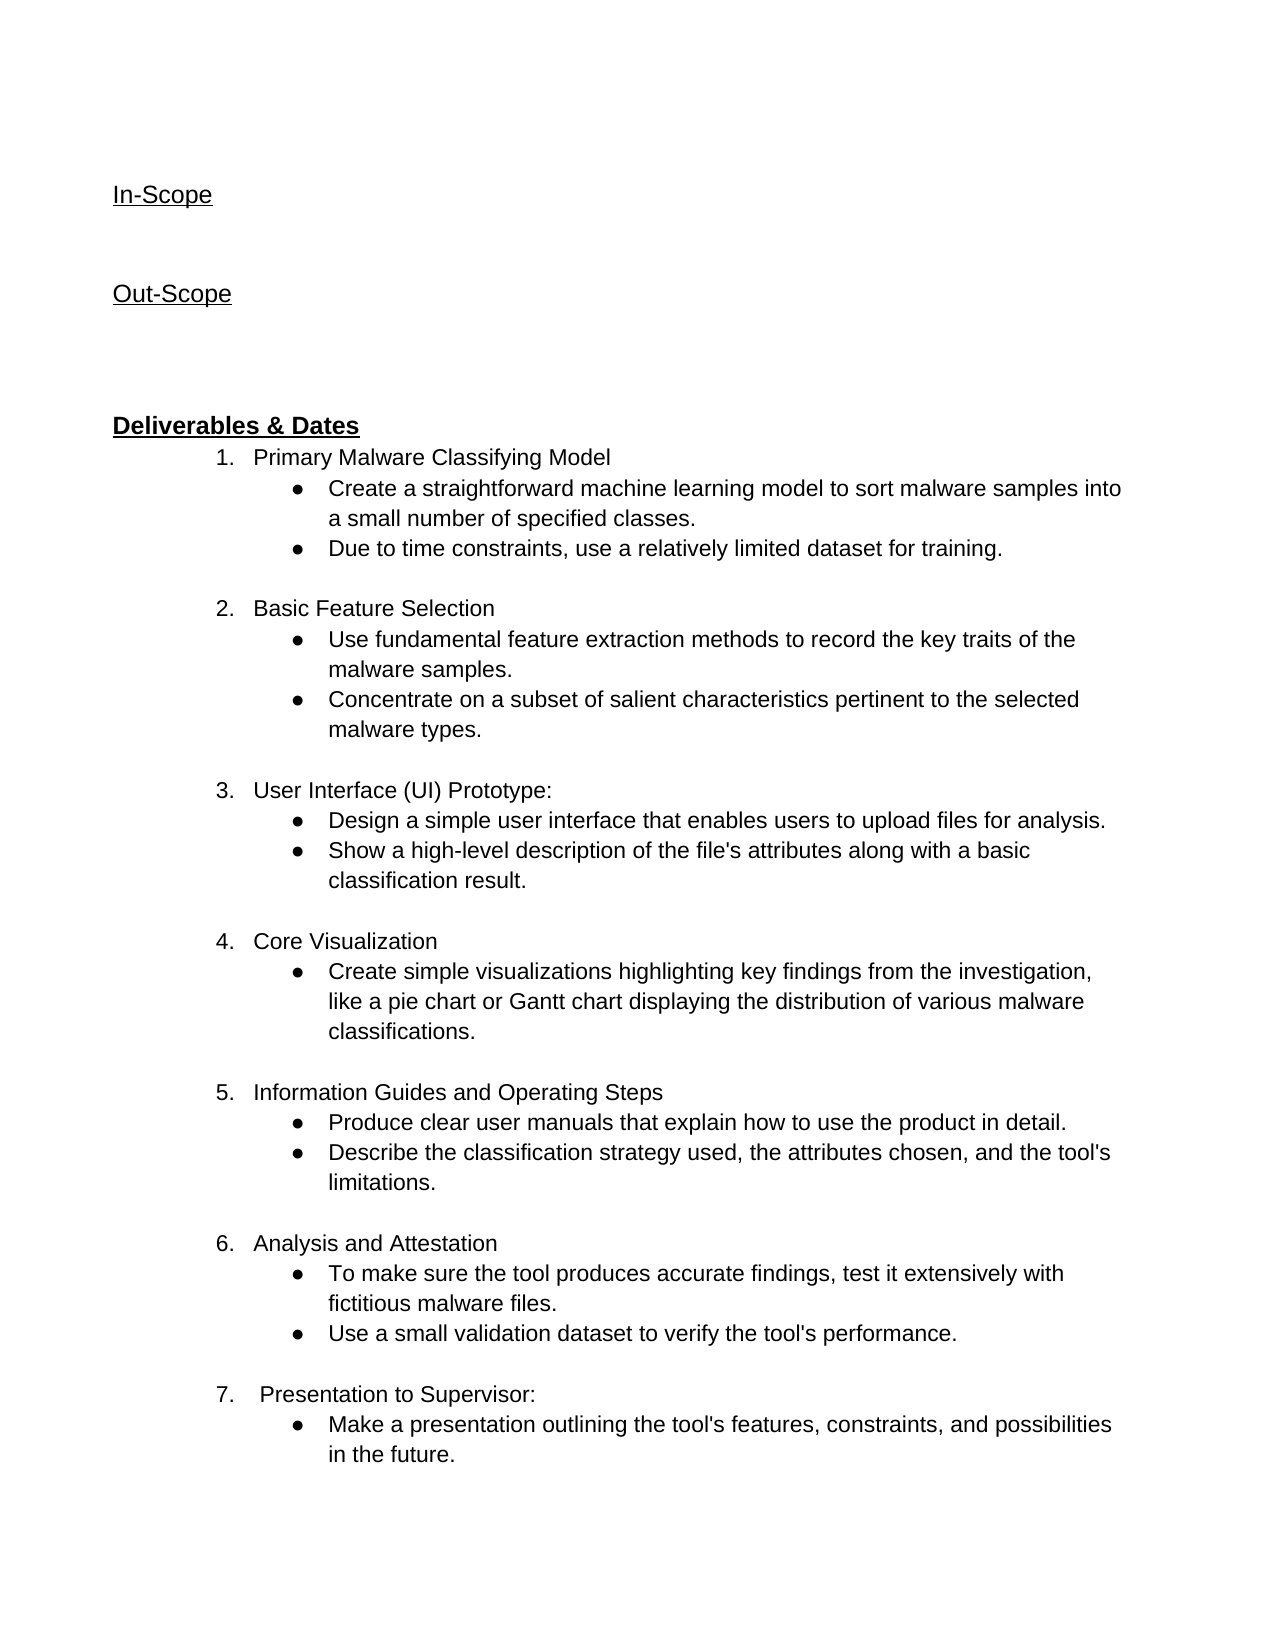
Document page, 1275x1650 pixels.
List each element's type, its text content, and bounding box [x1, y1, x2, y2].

list User Interface (UI) Prototype: [216, 777, 1125, 803]
list Show a high-level description of the file's attributes along with a basic classification result. [291, 837, 1125, 894]
list Primary Malware Classifying Model [216, 444, 1125, 471]
list Basic Feature Selection [216, 595, 1125, 622]
list Produce clear user manuals that explain how to use the product in detail. [291, 1109, 1125, 1135]
list Use fundamental feature extraction methods to record the key traits of the malware samples. [291, 626, 1125, 682]
list Describe the classification strategy used, the attributes chosen, and the tool's limitations. [291, 1139, 1125, 1196]
text In-Scope [112, 180, 1125, 209]
text Deliverables & Dates [112, 411, 1125, 440]
list Create simple visualizations highlighting key findings from the investigation, like a pie chart or Gantt chart displaying the distribution of various malware classifications. [291, 958, 1125, 1045]
list Concentrate on a subset of salient characteristics pertinent to the selected malware types. [291, 686, 1125, 743]
list Analysis and Attestation [216, 1230, 1125, 1256]
list Create a straightforward machine learning model to sort malware samples into a small number of specified classes. [291, 474, 1125, 531]
list Use a small validation dataset to verify the tool's performance. [291, 1320, 1125, 1347]
list To make sure the tool produces accurate findings, test it extensively with fictitious malware files. [291, 1260, 1125, 1317]
text Out-Scope [112, 279, 1125, 308]
list Core Visualization [216, 928, 1125, 954]
list Information Guides and Operating Steps [216, 1079, 1125, 1105]
list Design a simple user interface that enables users to upload files for analysis. [291, 807, 1125, 833]
list Make a presentation outlining the tool's features, constraints, and possibilities in the future. [291, 1411, 1125, 1468]
list Due to time constraints, use a relatively limited dataset for training. [291, 535, 1125, 561]
list Presentation to Supervisor: [216, 1381, 1125, 1407]
